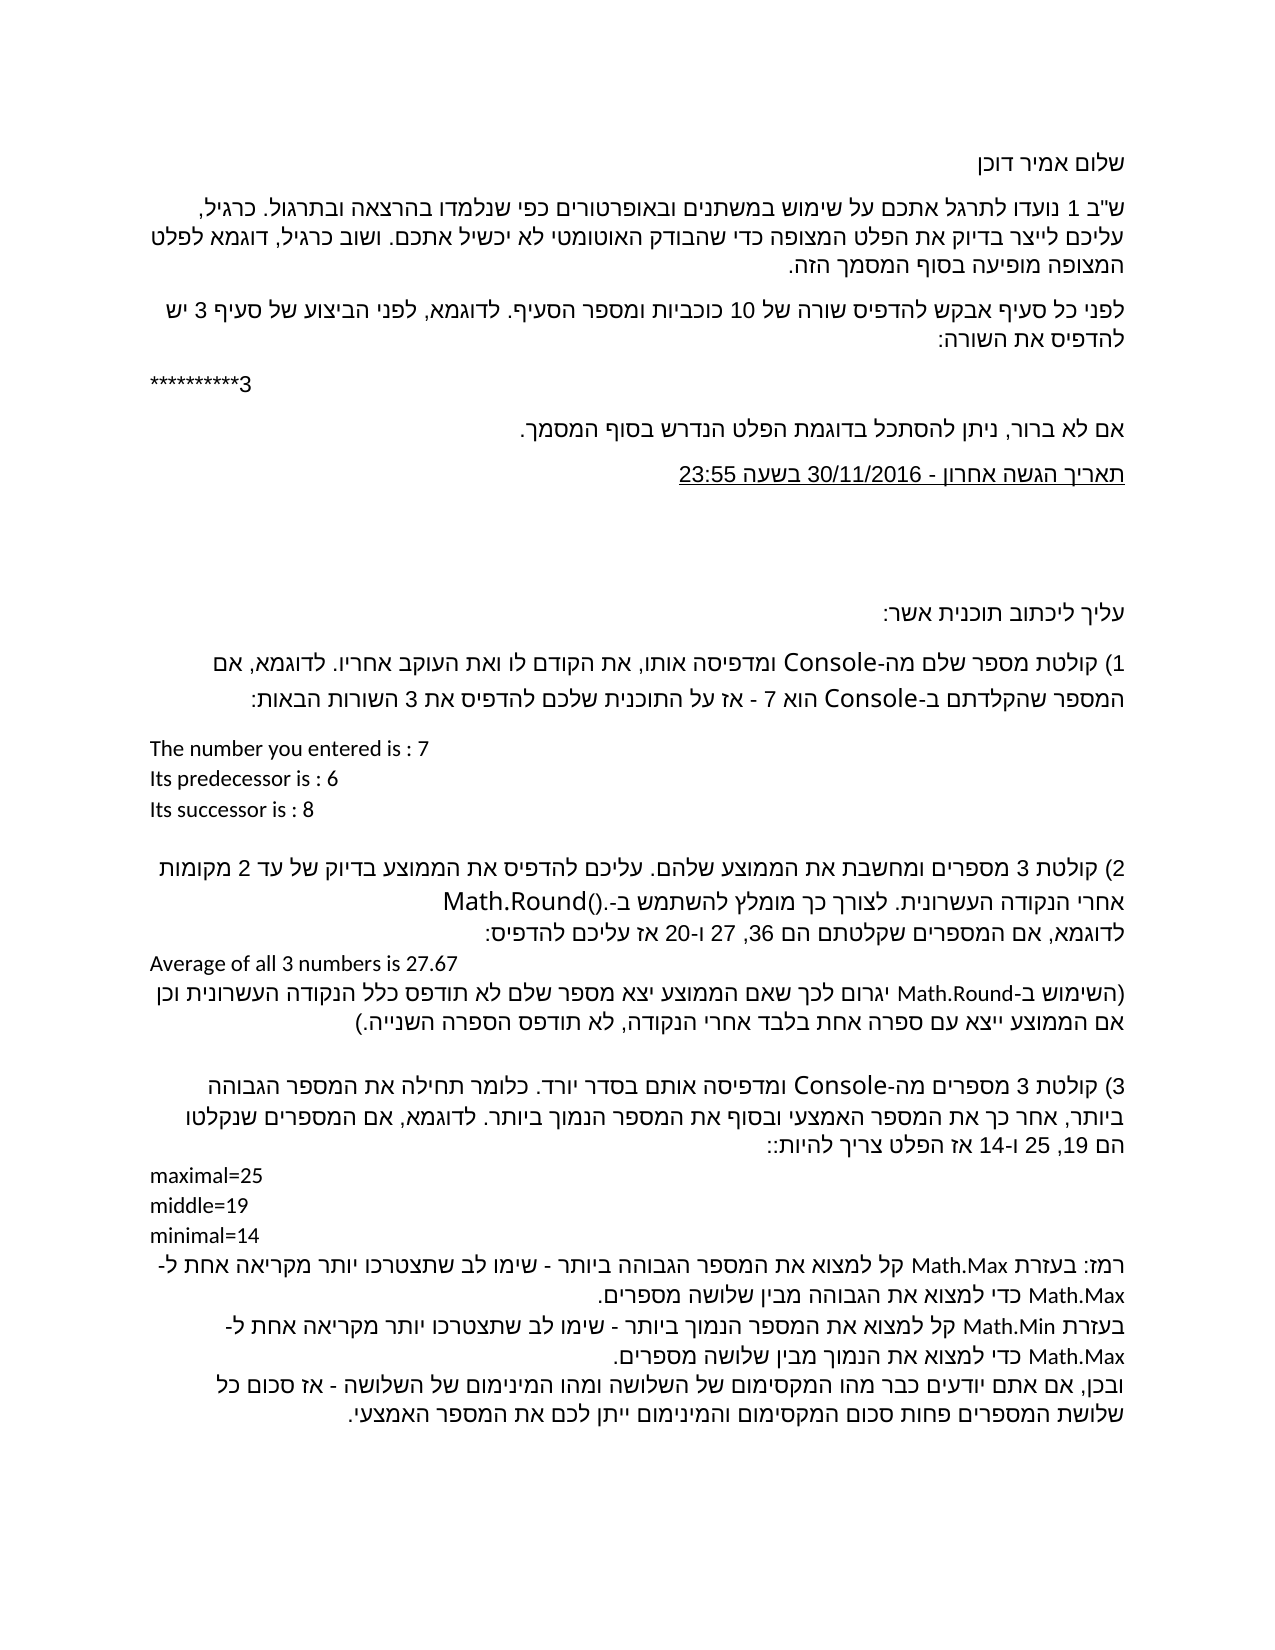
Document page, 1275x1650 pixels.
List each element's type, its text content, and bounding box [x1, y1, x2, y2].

text 3) קולטת 3 מספרים מה-Console ומדפיסה אותם בסדר יורד. כלומר תחילה את המספר הגבוהה ביותר, אחר כך את המספר האמצעי ובסוף את המספר הנמוך ביותר. לדוגמא, אם המספרים שנקלטו הם 19, 25 ו-14 אז הפלט צריך להיות:: [150, 1068, 1125, 1159]
text ובכן, אם אתם יודעים כבר מהו המקסימום של השלושה ומהו המינימום של השלושה - אז סכום כל שלושת המספרים פחות סכום המקסימום והמינימום ייתן לכם את המספר האמצעי. [150, 1372, 1125, 1427]
text בעזרת Math.Min קל למצוא את המספר הנמוך ביותר - שימו לב שתצטרכו יותר מקריאה אחת ל-Math.Max כדי למצוא את הנמוך מבין שלושה מספרים. [150, 1312, 1125, 1370]
text 2) קולטת 3 מספרים ומחשבת את הממוצע שלהם. עליכם להדפיס את הממוצע בדיוק של עד 2 מקומות אחרי הנקודה העשרונית. לצורך כך מומלץ להשתמש ב-.()Math.Round [150, 855, 1125, 918]
text Its successor is : 8 [150, 795, 1125, 823]
text תאריך הגשה אחרון - 30/11/2016 בשעה 23:55 [150, 461, 1125, 487]
text לפני כל סעיף אבקש להדפיס שורה של 10 כוכביות ומספר הסעיף. לדוגמא, לפני הביצוע של סעיף 3 יש להדפיס את השורה: [150, 297, 1125, 352]
text Its predecessor is : 6 [150, 764, 1125, 793]
text maximal=25 [150, 1161, 1125, 1189]
text minimal=14 [150, 1221, 1125, 1249]
text middle=19 [150, 1191, 1125, 1219]
text Average of all 3 numbers is 27.67 [150, 949, 1125, 977]
text לדוגמא, אם המספרים שקלטתם הם 36, 27 ו-20 אז עליכם להדפיס: [150, 920, 1125, 947]
text רמז: בעזרת Math.Max קל למצוא את המספר הגבוהה ביותר - שימו לב שתצטרכו יותר מקריאה אחת ל-Math.Max כדי למצוא את הגבוהה מבין שלושה מספרים. [150, 1251, 1125, 1310]
text The number you entered is : 7 [150, 734, 1125, 762]
text אם לא ברור, ניתן להסתכל בדוגמת הפלט הנדרש בסוף המסמך. [150, 416, 1125, 442]
text עליך ליכתוב תוכנית אשר: [150, 600, 1125, 626]
text 3********** [150, 371, 1125, 397]
text שלום אמיר דוכן [150, 150, 1125, 176]
text 1) קולטת מספר שלם מה-Console ומדפיסה אותו, את הקודם לו ואת העוקב אחריו. לדוגמא, אם המספר שהקלדתם ב-Console הוא 7 - אז על התוכנית שלכם להדפיס את 3 השורות הבאות: [150, 645, 1125, 715]
text (השימוש ב-Math.Round יגרום לכך שאם הממוצע יצא מספר שלם לא תודפס כלל הנקודה העשרונית וכן אם הממוצע ייצא עם ספרה אחת בלבד אחרי הנקודה, לא תודפס הספרה השנייה.) [150, 979, 1125, 1036]
text ש"ב 1 נועדו לתרגל אתכם על שימוש במשתנים ובאופרטורים כפי שנלמדו בהרצאה ובתרגול. כרגיל, עליכם לייצר בדיוק את הפלט המצופה כדי שהבודק האוטומטי לא יכשיל אתכם. ושוב כרגיל, דוגמא לפלט המצופה מופיעה בסוף המסמך הזה. [150, 195, 1125, 278]
